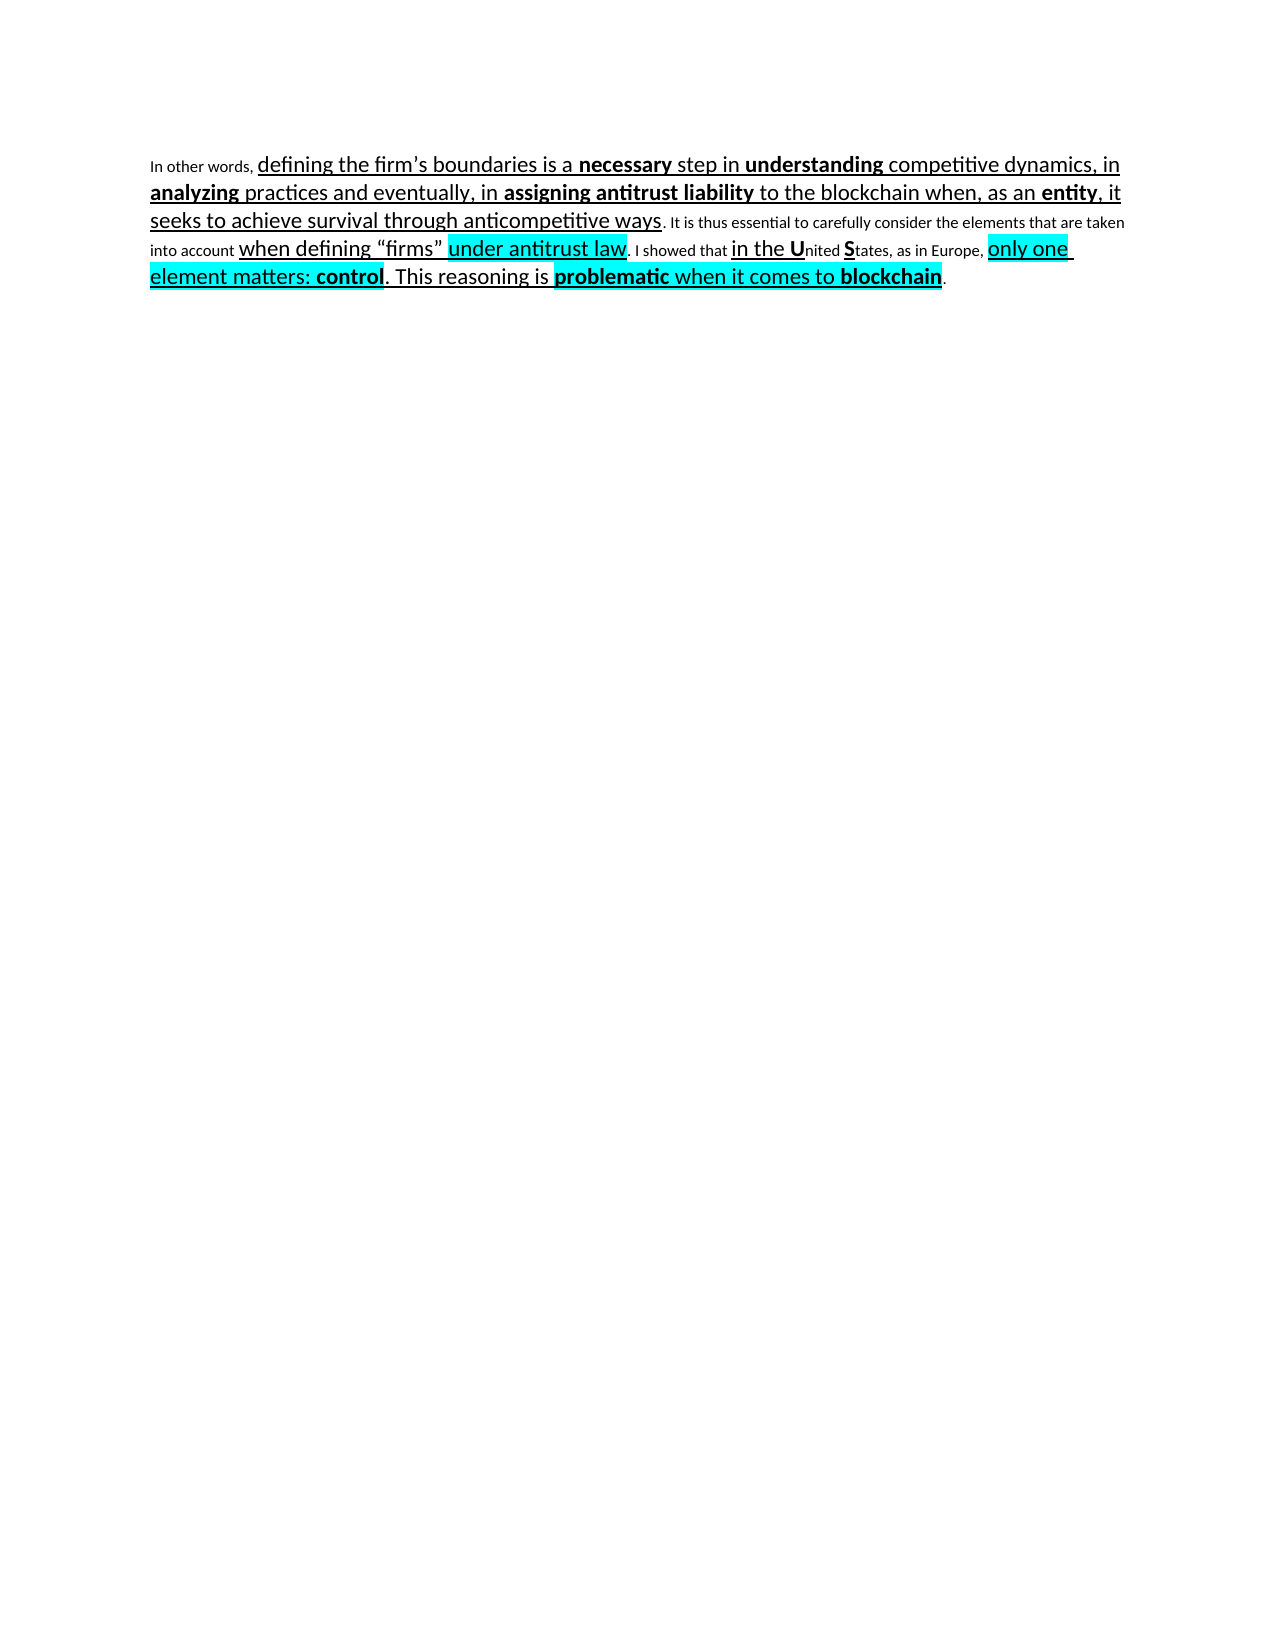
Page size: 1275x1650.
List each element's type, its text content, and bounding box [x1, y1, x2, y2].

text In other words, defining the firm’s boundaries is a necessary step in understanding competitive dynamics, in analyzing practices and eventually, in assigning antitrust liability to the blockchain when, as an entity, it seeks to achieve survival through anticompetitive ways. It is thus essential to carefully consider the elements that are taken into account when defining “firms” under antitrust law. I showed that in the United States, as in Europe, only one element matters: control. This reasoning is problematic when it comes to blockchain. [150, 150, 1125, 290]
